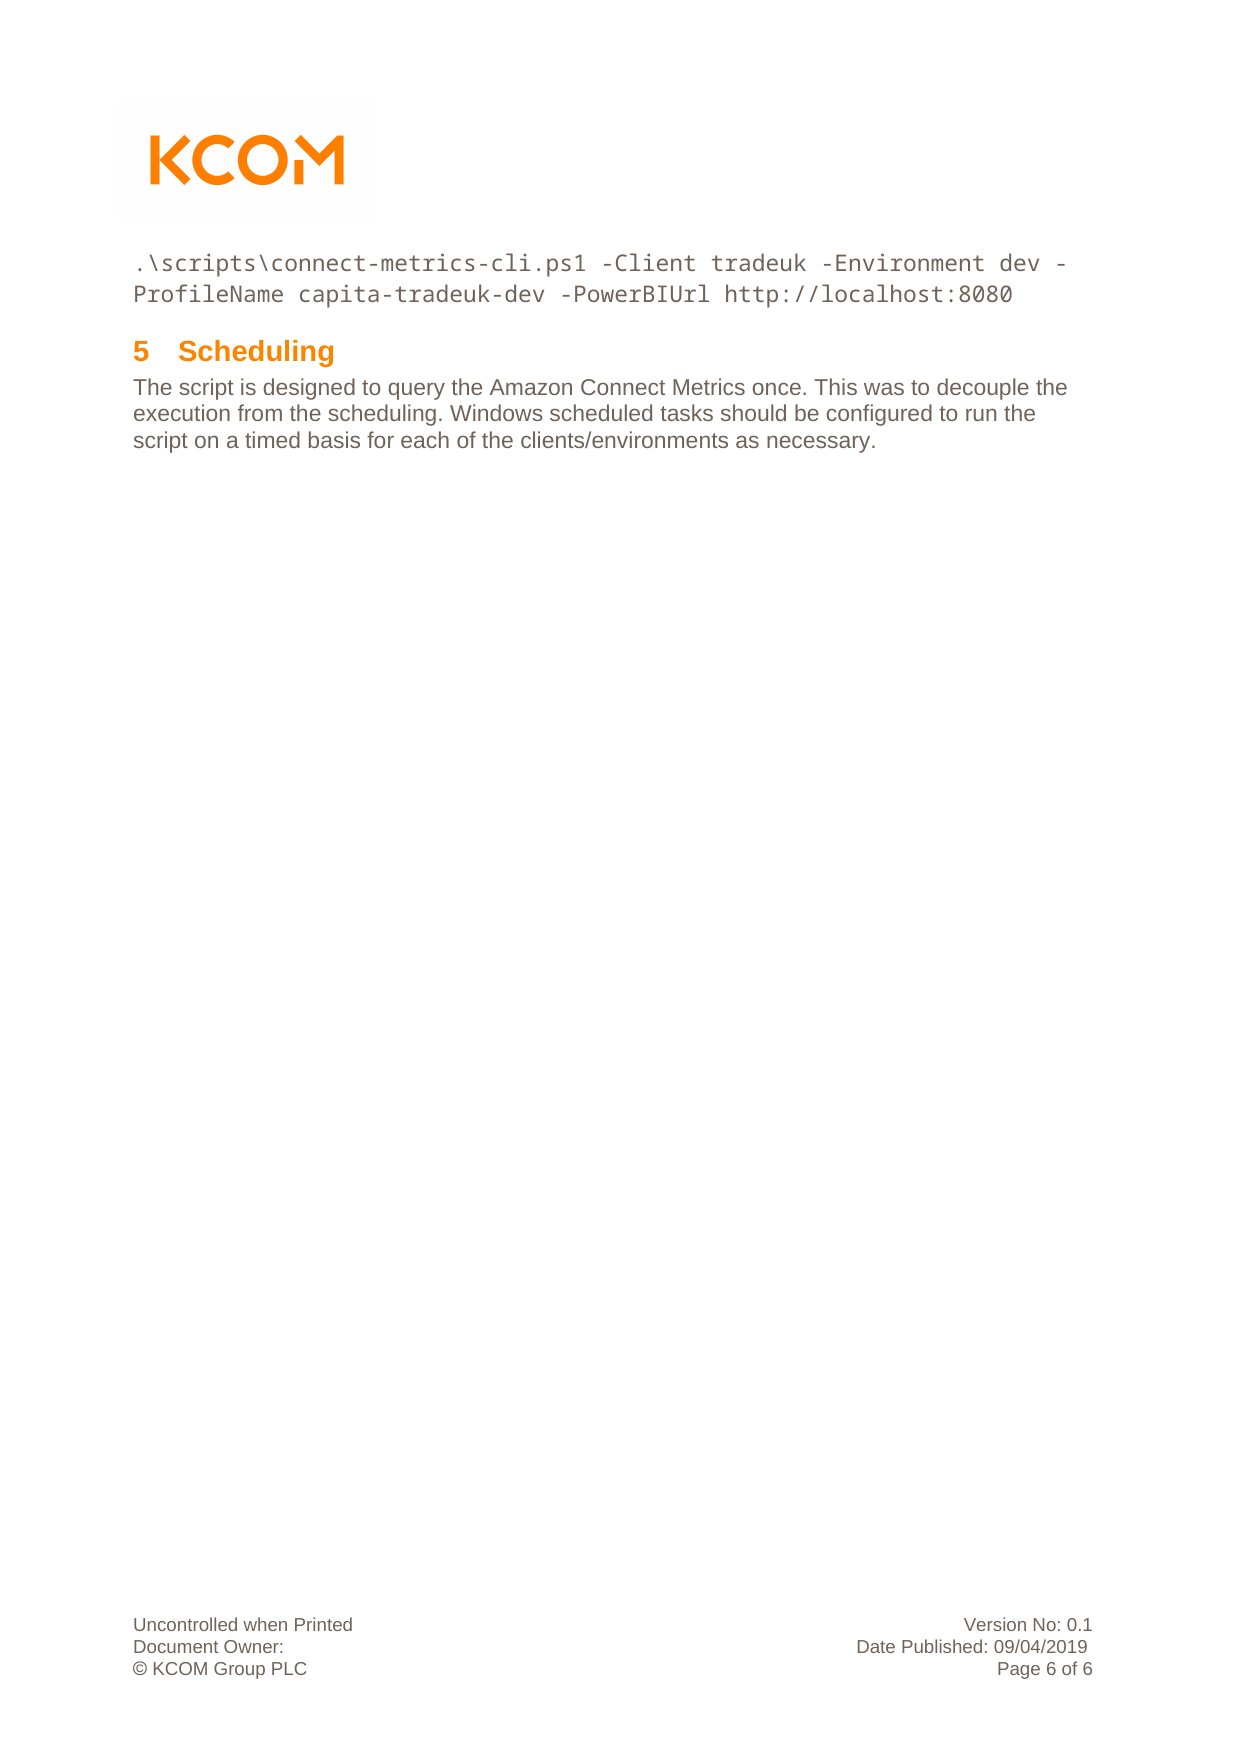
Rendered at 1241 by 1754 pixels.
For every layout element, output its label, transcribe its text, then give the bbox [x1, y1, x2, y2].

subtitle Scheduling [133, 334, 1092, 368]
picture [114, 100, 380, 221]
text The script is designed to query the Amazon Connect Metrics once. This was to decouple the execution from the scheduling. Windows scheduled tasks should be configured to run the script on a timed basis for each of the clients/environments as necessary. [133, 374, 1092, 453]
text .\scripts\connect-metrics-cli.ps1 -Client tradeuk -Environment dev -ProfileName capita-tradeuk-dev -PowerBIUrl http://localhost:8080 [133, 247, 1092, 309]
